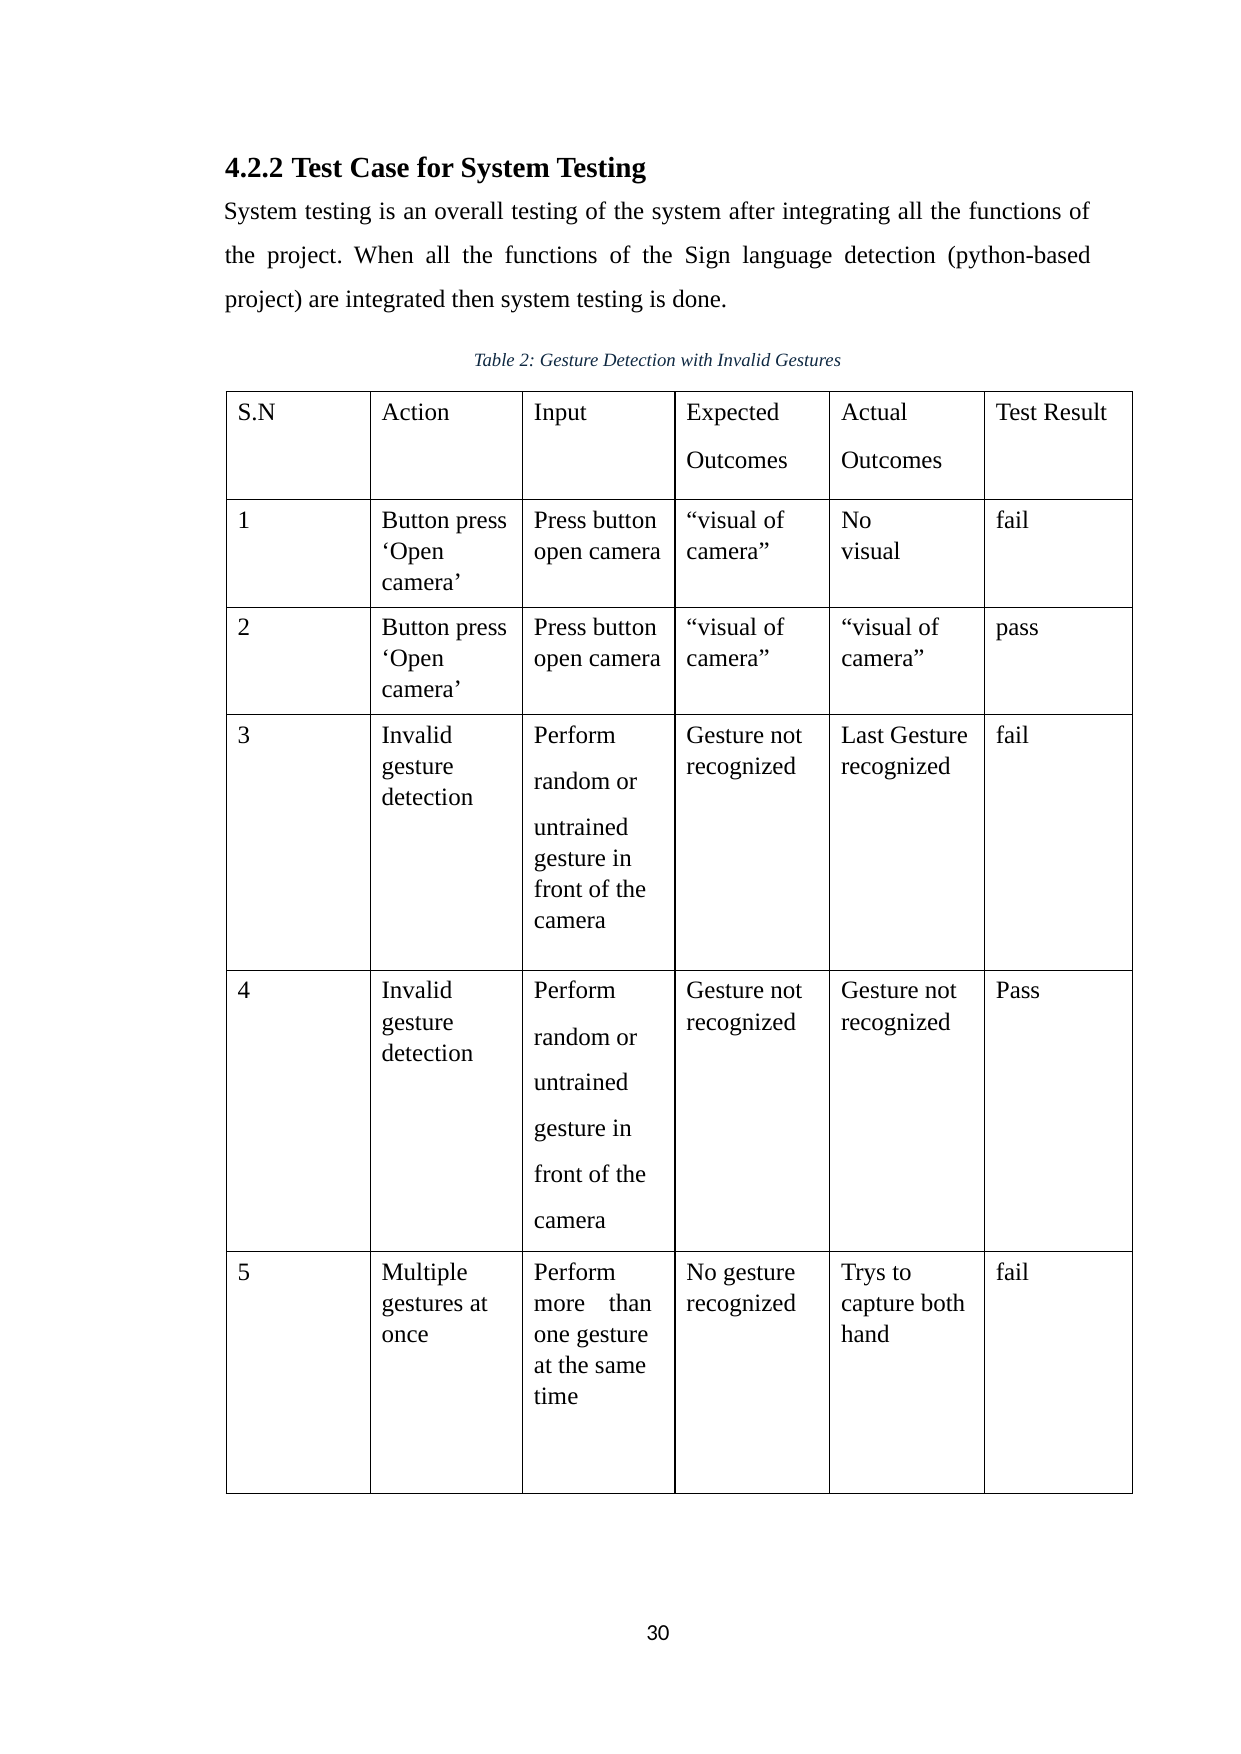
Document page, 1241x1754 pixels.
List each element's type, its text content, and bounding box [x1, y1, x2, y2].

table_cell Pass [985, 971, 1132, 1251]
table_cell 2 [227, 608, 370, 714]
table_cell Last Gesture recognized [830, 715, 984, 970]
table_header Test Result [985, 392, 1132, 499]
table_cell 3 [227, 715, 370, 970]
subtitle 4.2.2 Test Case for System Testing [225, 150, 1092, 183]
table_cell Perform random or untrained gesture in front of the camera [523, 971, 674, 1251]
table_cell Button press ‘Open camera’ [371, 608, 522, 714]
table_cell Gesture not recognized [676, 971, 829, 1251]
table_cell pass [985, 608, 1132, 714]
table_cell fail [985, 1252, 1132, 1493]
table_cell Perform random or untrained gesture in front of the camera [523, 715, 674, 970]
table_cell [676, 1252, 829, 1493]
table_cell “visual of camera” [676, 608, 829, 714]
table_cell fail [985, 715, 1132, 970]
table_cell Press button open camera [523, 608, 674, 714]
table_header S.N [227, 392, 370, 499]
table_cell Button press ‘Open camera’ [371, 500, 522, 607]
text System testing is an overall testing of the system after integrating all the functions of the project. When all the functions of the Sign language detection (python-based project) are integrated then system testing is done. [223, 196, 1091, 313]
table_cell Invalid gesture detection [371, 715, 522, 970]
table_cell “visual of camera” [830, 608, 984, 714]
table_cell 4 [227, 971, 370, 1251]
table_cell Gesture not recognized [676, 715, 829, 970]
table_cell Trys to capture both hand [830, 1252, 984, 1493]
table_cell 5 [227, 1252, 370, 1493]
table_header Input [523, 392, 674, 499]
table_cell No visual [830, 500, 984, 607]
table_cell “visual of camera” [676, 500, 829, 607]
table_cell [523, 1252, 674, 1493]
table_header Action [371, 392, 522, 499]
table_cell Press button open camera [523, 500, 674, 607]
table_header Expected Outcomes [676, 392, 829, 499]
table_cell Gesture not recognized [830, 971, 984, 1251]
table_cell Invalid gesture detection [371, 971, 522, 1251]
table_header Actual Outcomes [830, 392, 984, 499]
table_cell fail [985, 500, 1132, 607]
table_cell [371, 1252, 522, 1493]
table_cell 1 [227, 500, 370, 607]
